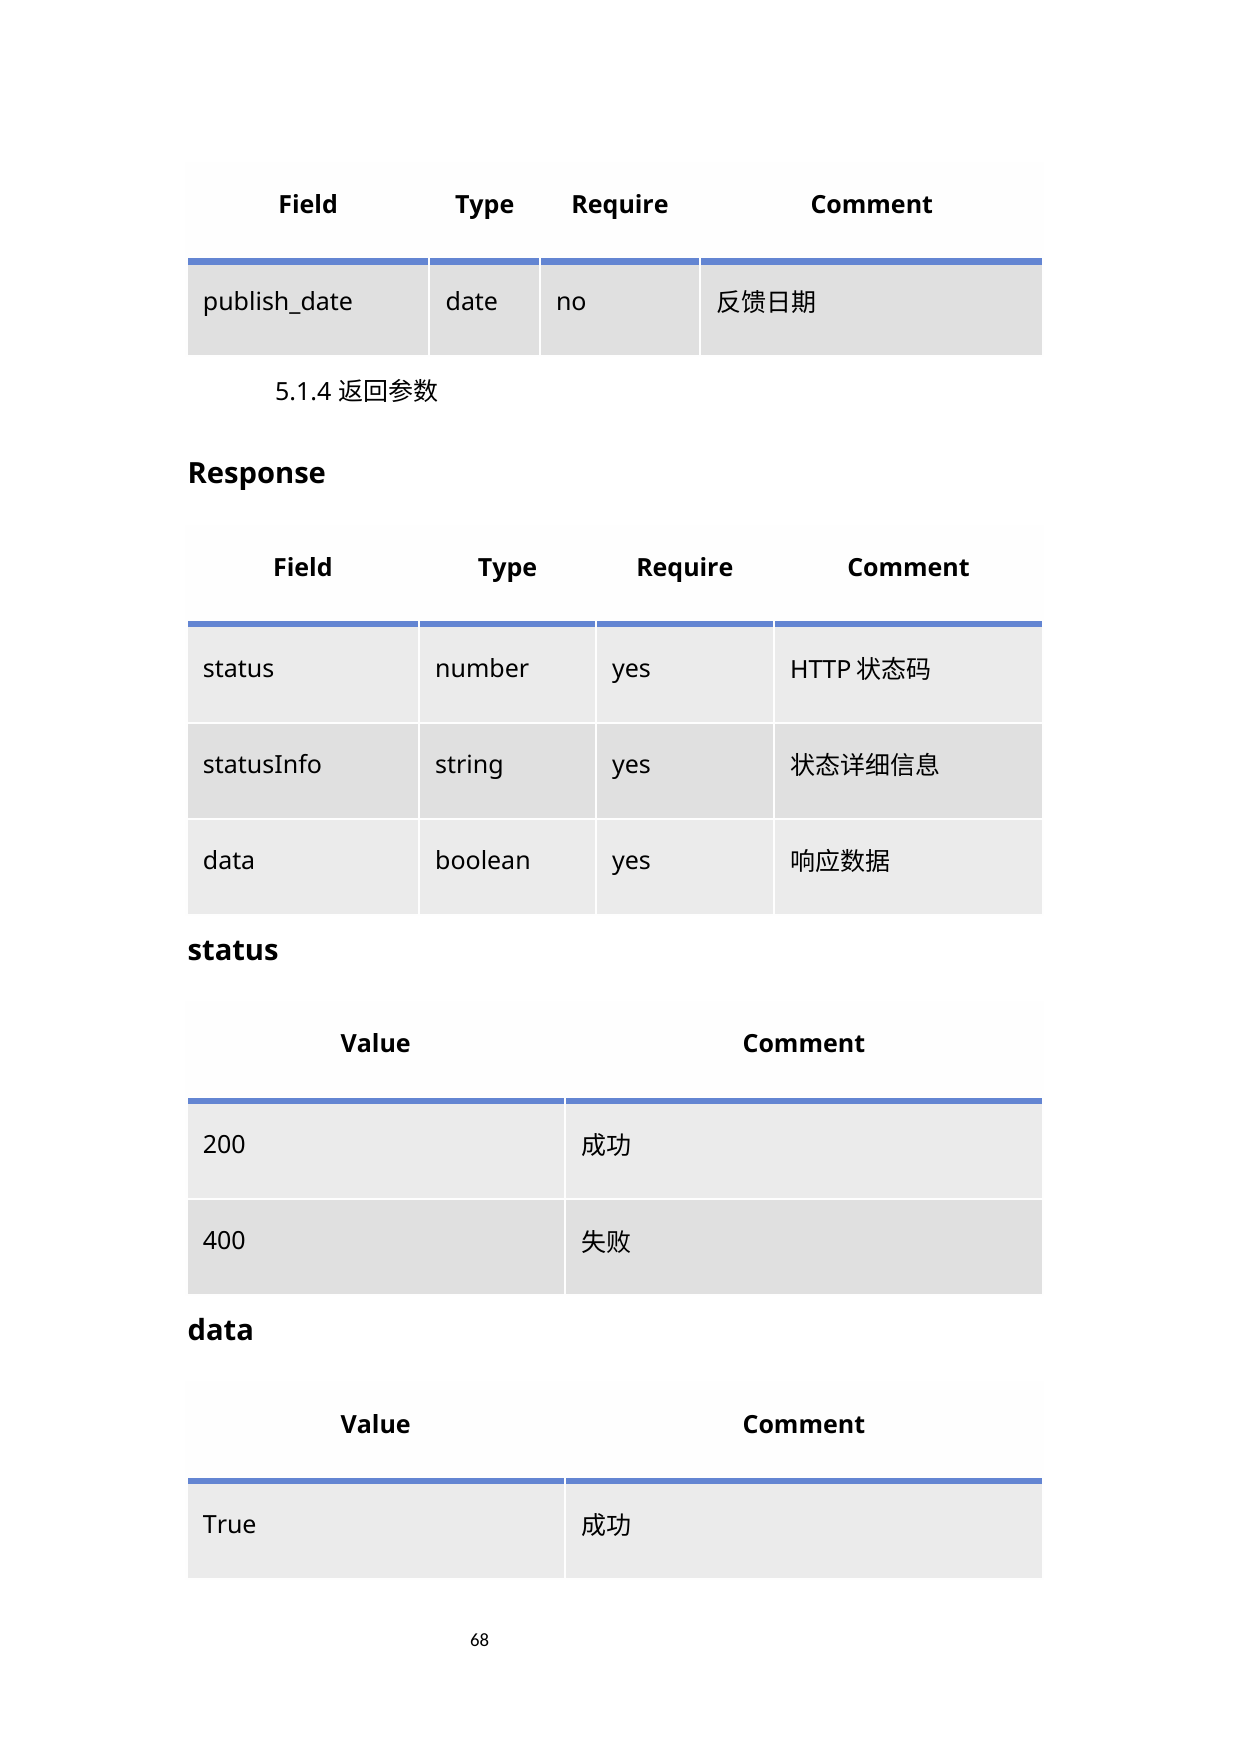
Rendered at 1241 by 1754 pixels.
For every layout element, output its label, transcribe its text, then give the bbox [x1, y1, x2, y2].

table_cell no [541, 265, 699, 355]
table_cell status [188, 627, 418, 722]
text 5.1.4 返回参数 [231, 357, 1053, 422]
table_header Type [420, 527, 595, 621]
table_cell 反馈日期 [701, 265, 1042, 355]
table_header Comment [566, 1383, 1042, 1478]
table_header Value [188, 1003, 564, 1097]
table_header Value [188, 1383, 564, 1478]
table_header Comment [566, 1003, 1042, 1097]
table_cell HTTP状态码 [775, 627, 1042, 722]
table_cell yes [597, 627, 773, 722]
table_header Field [188, 527, 418, 621]
table_cell boolean [420, 820, 595, 914]
table_header Comment [701, 164, 1042, 258]
table_header Require [541, 164, 699, 258]
table_cell 成功 [566, 1484, 1042, 1578]
text Response [187, 440, 1053, 505]
table_cell yes [597, 820, 773, 914]
text status [187, 916, 1053, 981]
table_header Type [430, 164, 539, 258]
table_cell statusInfo [188, 724, 418, 818]
text data [187, 1296, 1053, 1361]
table_cell 400 [188, 1200, 564, 1294]
table_cell 响应数据 [775, 820, 1042, 914]
table_cell 失败 [566, 1200, 1042, 1294]
table_cell 200 [188, 1104, 564, 1198]
table_cell publish_date [188, 265, 428, 355]
table_cell True [188, 1484, 564, 1578]
table_cell yes [597, 724, 773, 818]
table_cell data [188, 820, 418, 914]
table_cell string [420, 724, 595, 818]
table_header Comment [775, 527, 1042, 621]
table_cell number [420, 627, 595, 722]
table_header Require [597, 527, 773, 621]
table_cell date [430, 265, 539, 355]
table_cell 成功 [566, 1104, 1042, 1198]
table_cell 状态详细信息 [775, 724, 1042, 818]
table_header Field [188, 164, 428, 258]
